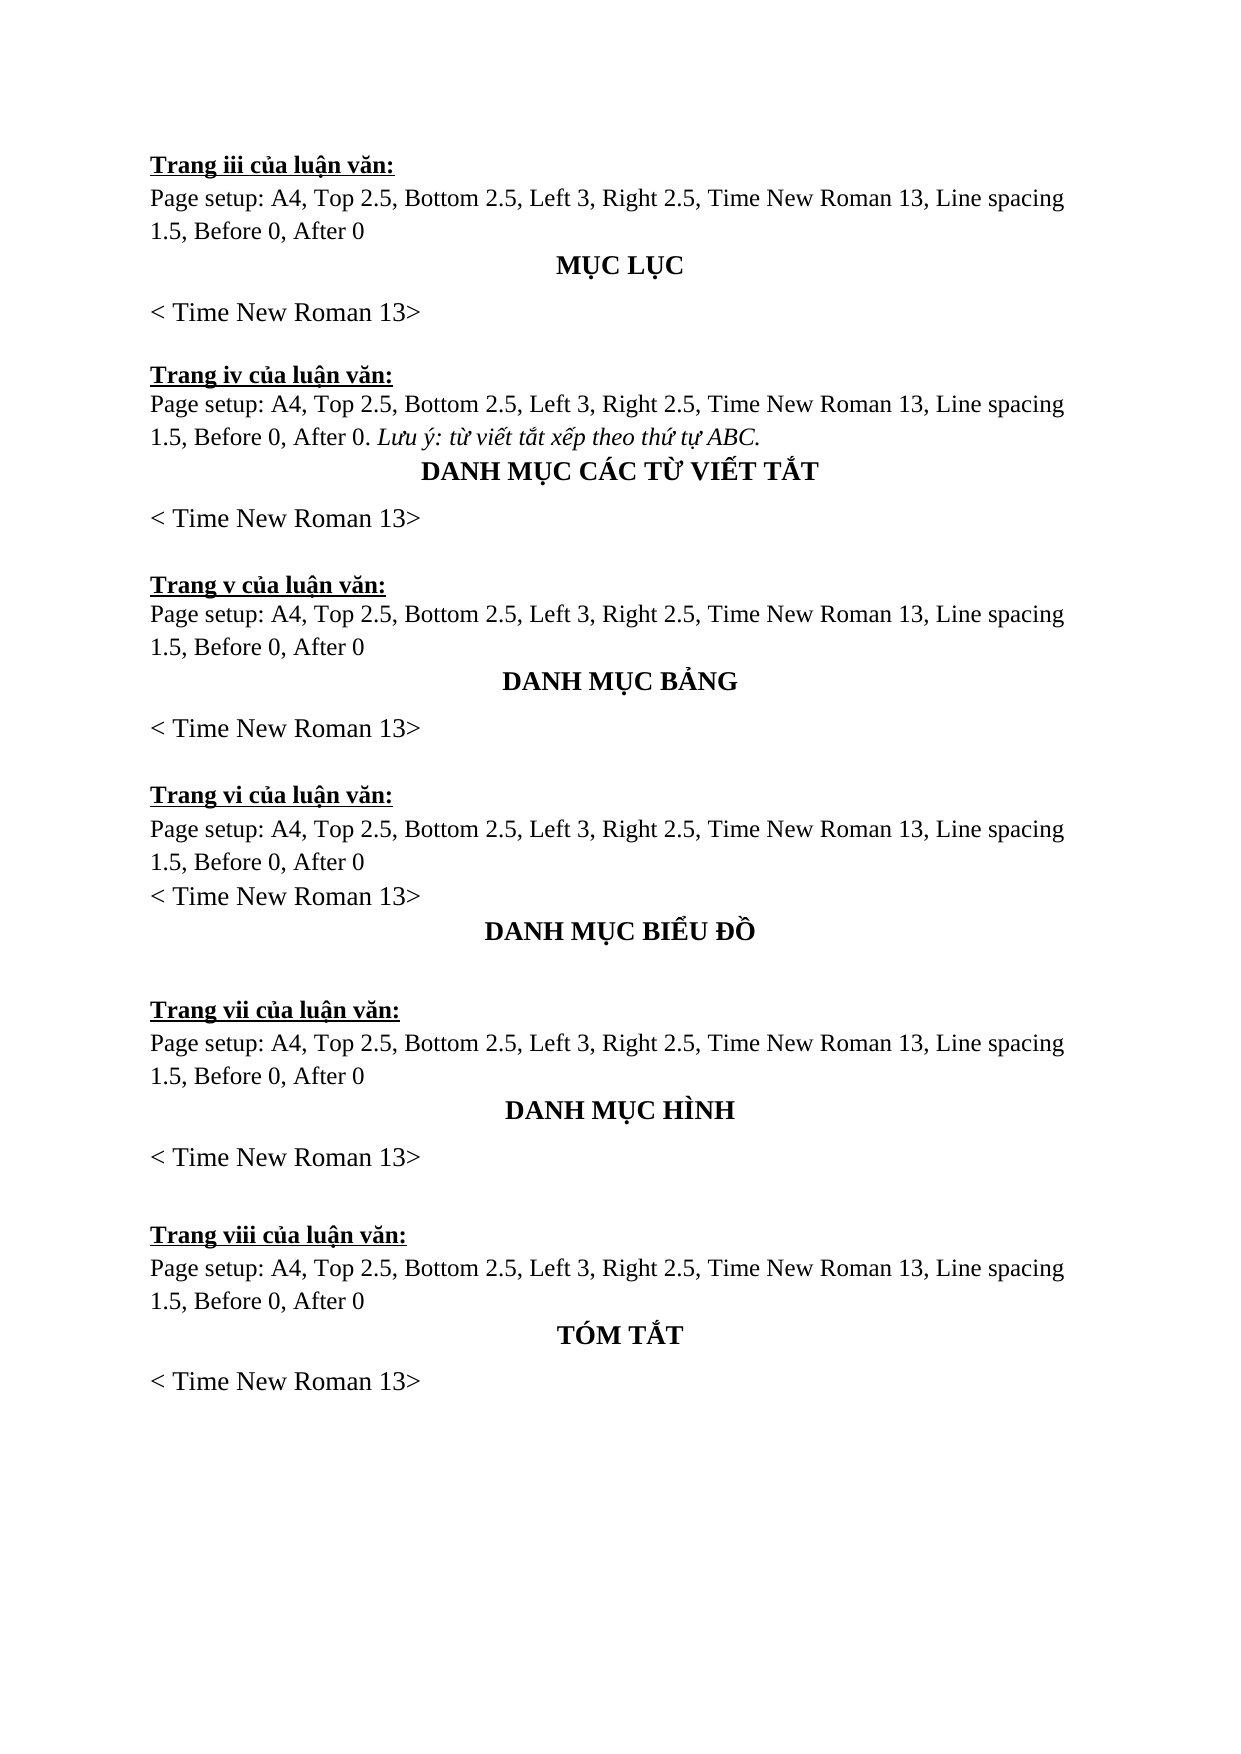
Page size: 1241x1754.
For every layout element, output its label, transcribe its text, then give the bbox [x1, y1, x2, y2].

text < Time New Roman 13> [150, 712, 1090, 743]
text MỤC LỤC [150, 249, 1090, 280]
text Page setup: A4, Top 2.5, Bottom 2.5, Left 3, Right 2.5, Time New Roman 13, Line spacing 1.5, Before 0, After 0 [150, 1028, 1090, 1090]
text Page setup: A4, Top 2.5, Bottom 2.5, Left 3, Right 2.5, Time New Roman 13, Line spacing 1.5, Before 0, After 0. Lưu ý: từ viết tắt xếp theo thứ tự ABC. [150, 389, 1090, 451]
text < Time New Roman 13> [150, 502, 1090, 533]
text TÓM TẮT [150, 1319, 1090, 1350]
text Trang iv của luận văn: [150, 360, 1090, 389]
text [150, 1253, 1090, 1314]
text DANH MỤC CÁC TỪ VIẾT TẮT [150, 455, 1090, 486]
text < Time New Roman 13> [150, 880, 1090, 911]
text Trang iii của luận văn: [150, 150, 1090, 179]
text DANH MỤC HÌNH [150, 1094, 1090, 1125]
text Page setup: A4, Top 2.5, Bottom 2.5, Left 3, Right 2.5, Time New Roman 13, Line spacing 1.5, Before 0, After 0 [150, 814, 1090, 875]
text Trang vi của luận văn: [150, 781, 1090, 809]
text Page setup: A4, Top 2.5, Bottom 2.5, Left 3, Right 2.5, Time New Roman 13, Line spacing 1.5, Before 0, After 0 [150, 183, 1090, 245]
text Trang viii của luận văn: [150, 1220, 1090, 1248]
text DANH MỤC BẢNG [150, 665, 1090, 696]
text < Time New Roman 13> [150, 1365, 1090, 1397]
text < Time New Roman 13> [150, 296, 1090, 327]
text DANH MỤC BIỂU ĐỒ [150, 915, 1090, 947]
text Trang v của luận văn: [150, 570, 1090, 599]
text Trang vii của luận văn: [150, 995, 1090, 1024]
text < Time New Roman 13> [150, 1141, 1090, 1172]
text Page setup: A4, Top 2.5, Bottom 2.5, Left 3, Right 2.5, Time New Roman 13, Line spacing 1.5, Before 0, After 0 [150, 599, 1090, 661]
